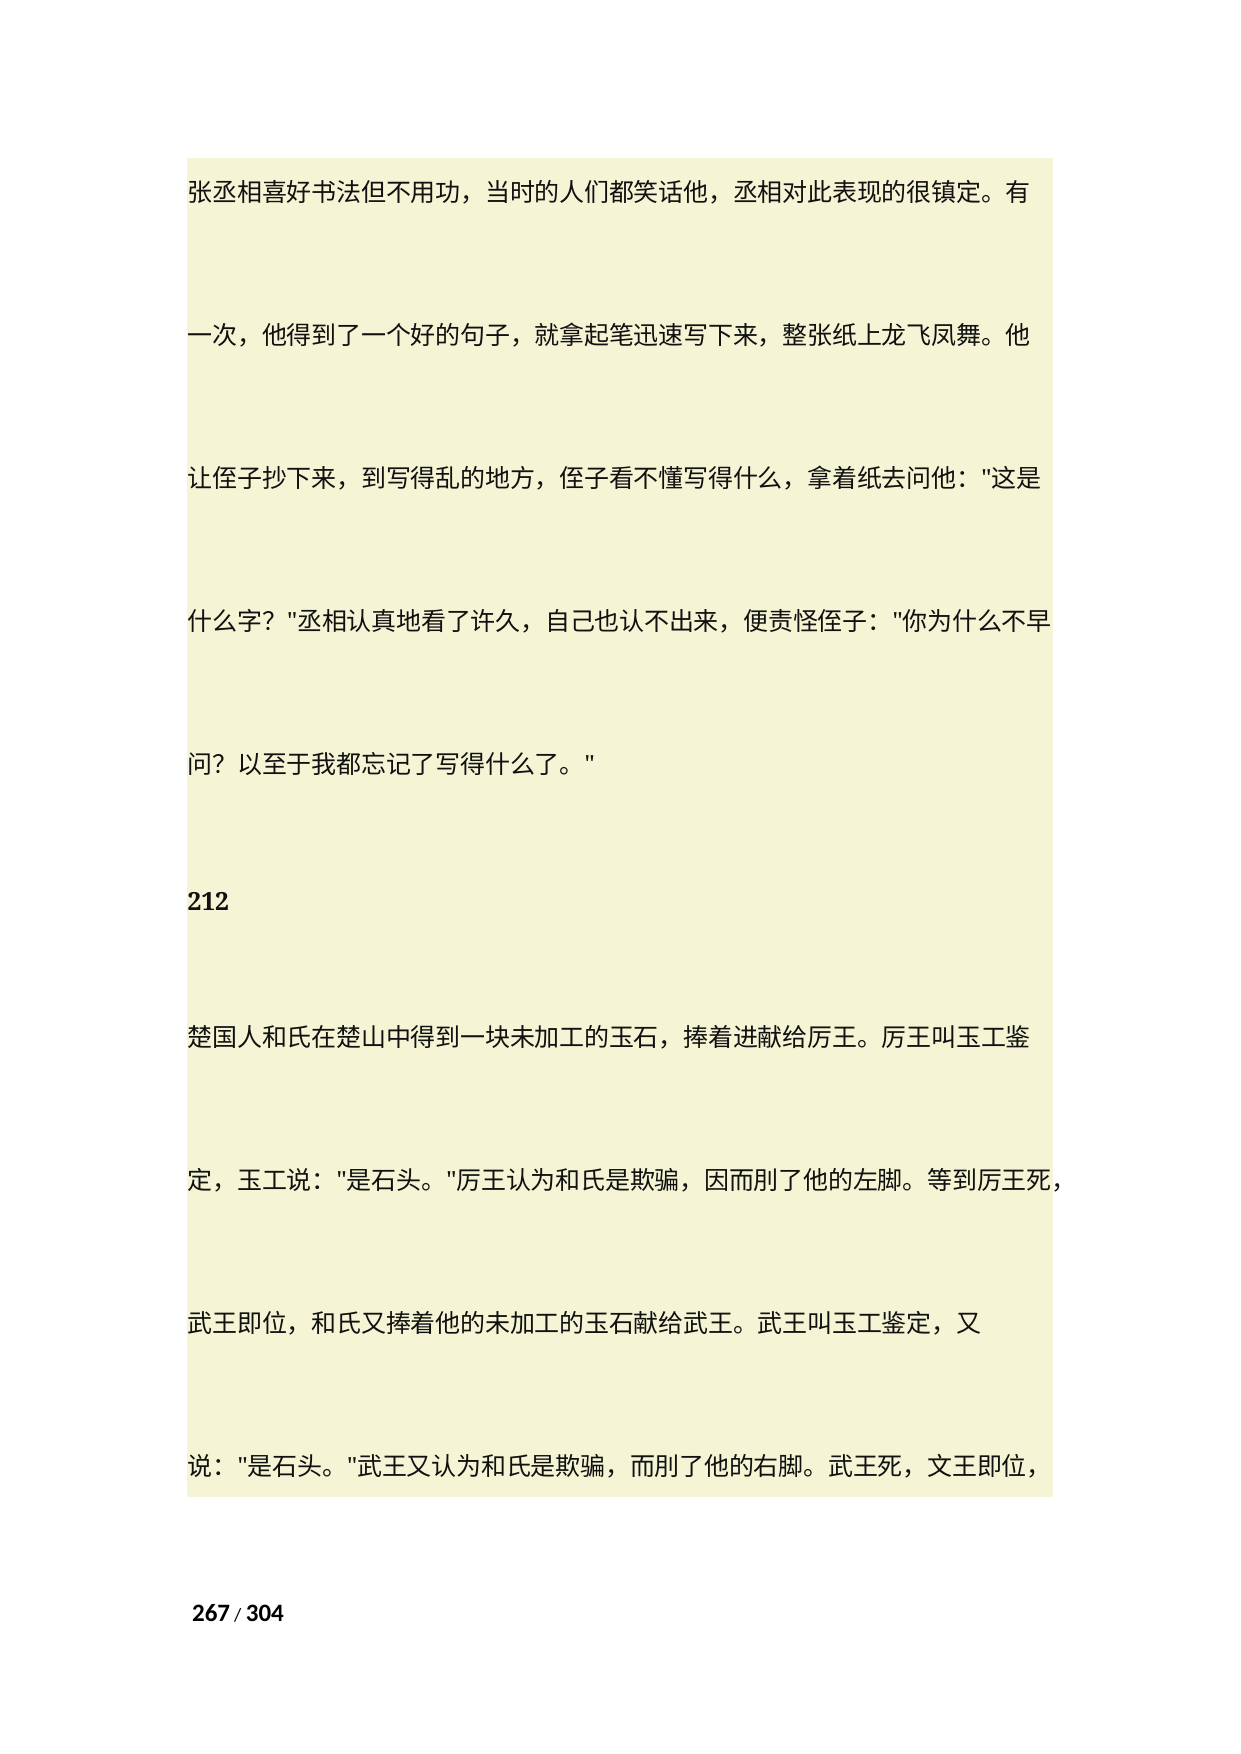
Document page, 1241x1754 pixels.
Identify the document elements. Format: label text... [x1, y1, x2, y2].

text 张丞相喜好书法但不用功，当时的人们都笑话他，丞相对此表现的很镇定。有一次，他得到了一个好的句子，就拿起笔迅速写下来，整张纸上龙飞凤舞。他让侄子抄下来，到写得乱的地方，侄子看不懂写得什么，拿着纸去问他："这是什么字？"丞相认真地看了许久，自己也认不出来，便责怪侄子："你为什么不早问？以至于我都忘记了写得什么了。" [187, 158, 1053, 795]
text 212 [187, 868, 1053, 933]
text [187, 1003, 1053, 1497]
